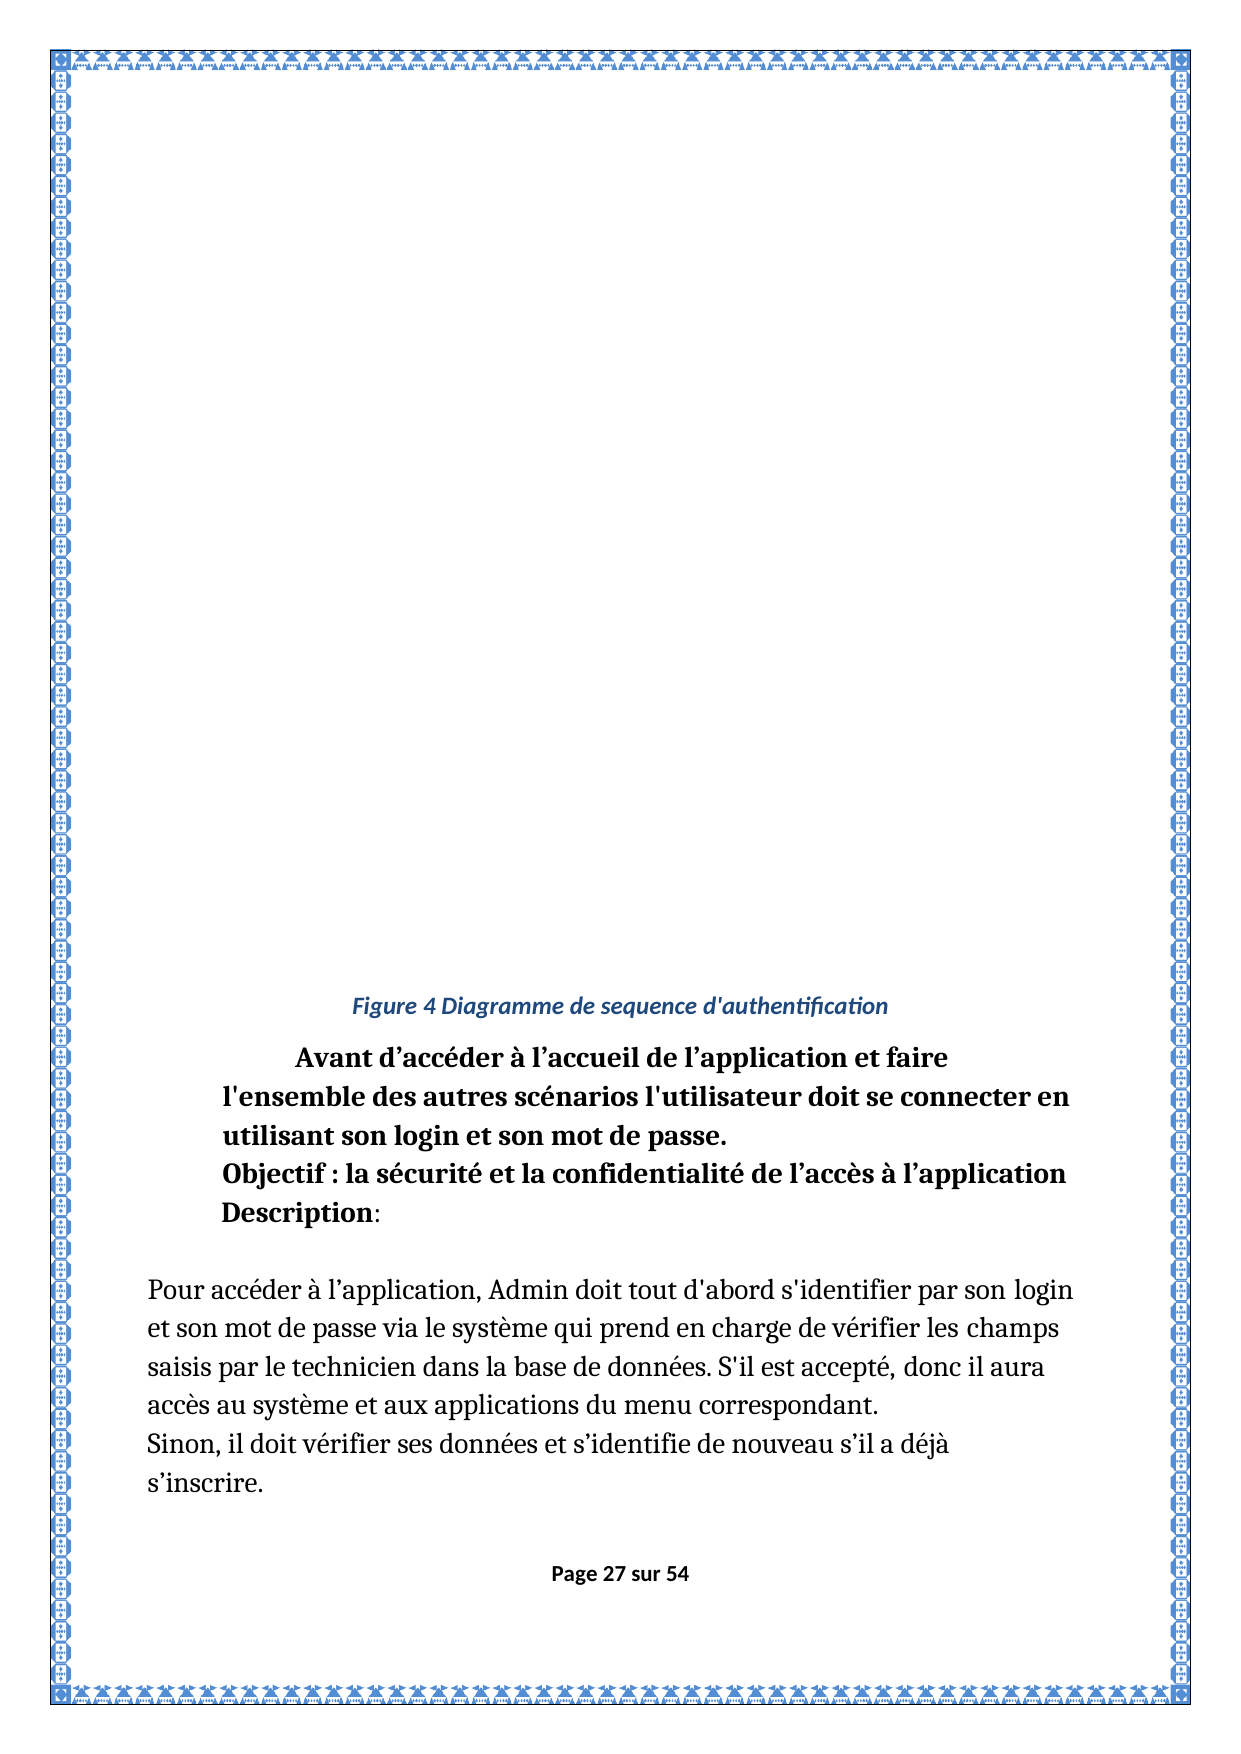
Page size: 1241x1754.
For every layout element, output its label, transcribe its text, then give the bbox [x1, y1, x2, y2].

text Objectif : la sécurité et la confidentialité de l’accès à l’application [222, 1157, 1194, 1191]
text Sinon, il doit vérifier ses données et s’identifie de nouveau s’il a déjà s’inscrire. [147, 1427, 992, 1499]
text Page 27 sur 54 [146, 1559, 1094, 1587]
text Pour accéder à l’application, Admin doit tout d'abord s'identifier par son login et son mot de passe via le système qui prend en charge de vérifier les champs saisis par le technicien dans la base de données. S'il est accepté, donc il aura accès au système et aux applications du menu correspondant. [147, 1273, 1074, 1422]
picture [51, 51, 1190, 1704]
subtitle Avant d’accéder à l’accueil de l’application et faire l'ensemble des autres scénarios l'utilisateur doit se connecter en utilisant son login et son mot de passe. [222, 1042, 1090, 1152]
text Figure 4 Diagramme de sequence d'authentification [146, 990, 1094, 1020]
subtitle Description: [221, 1196, 1194, 1229]
